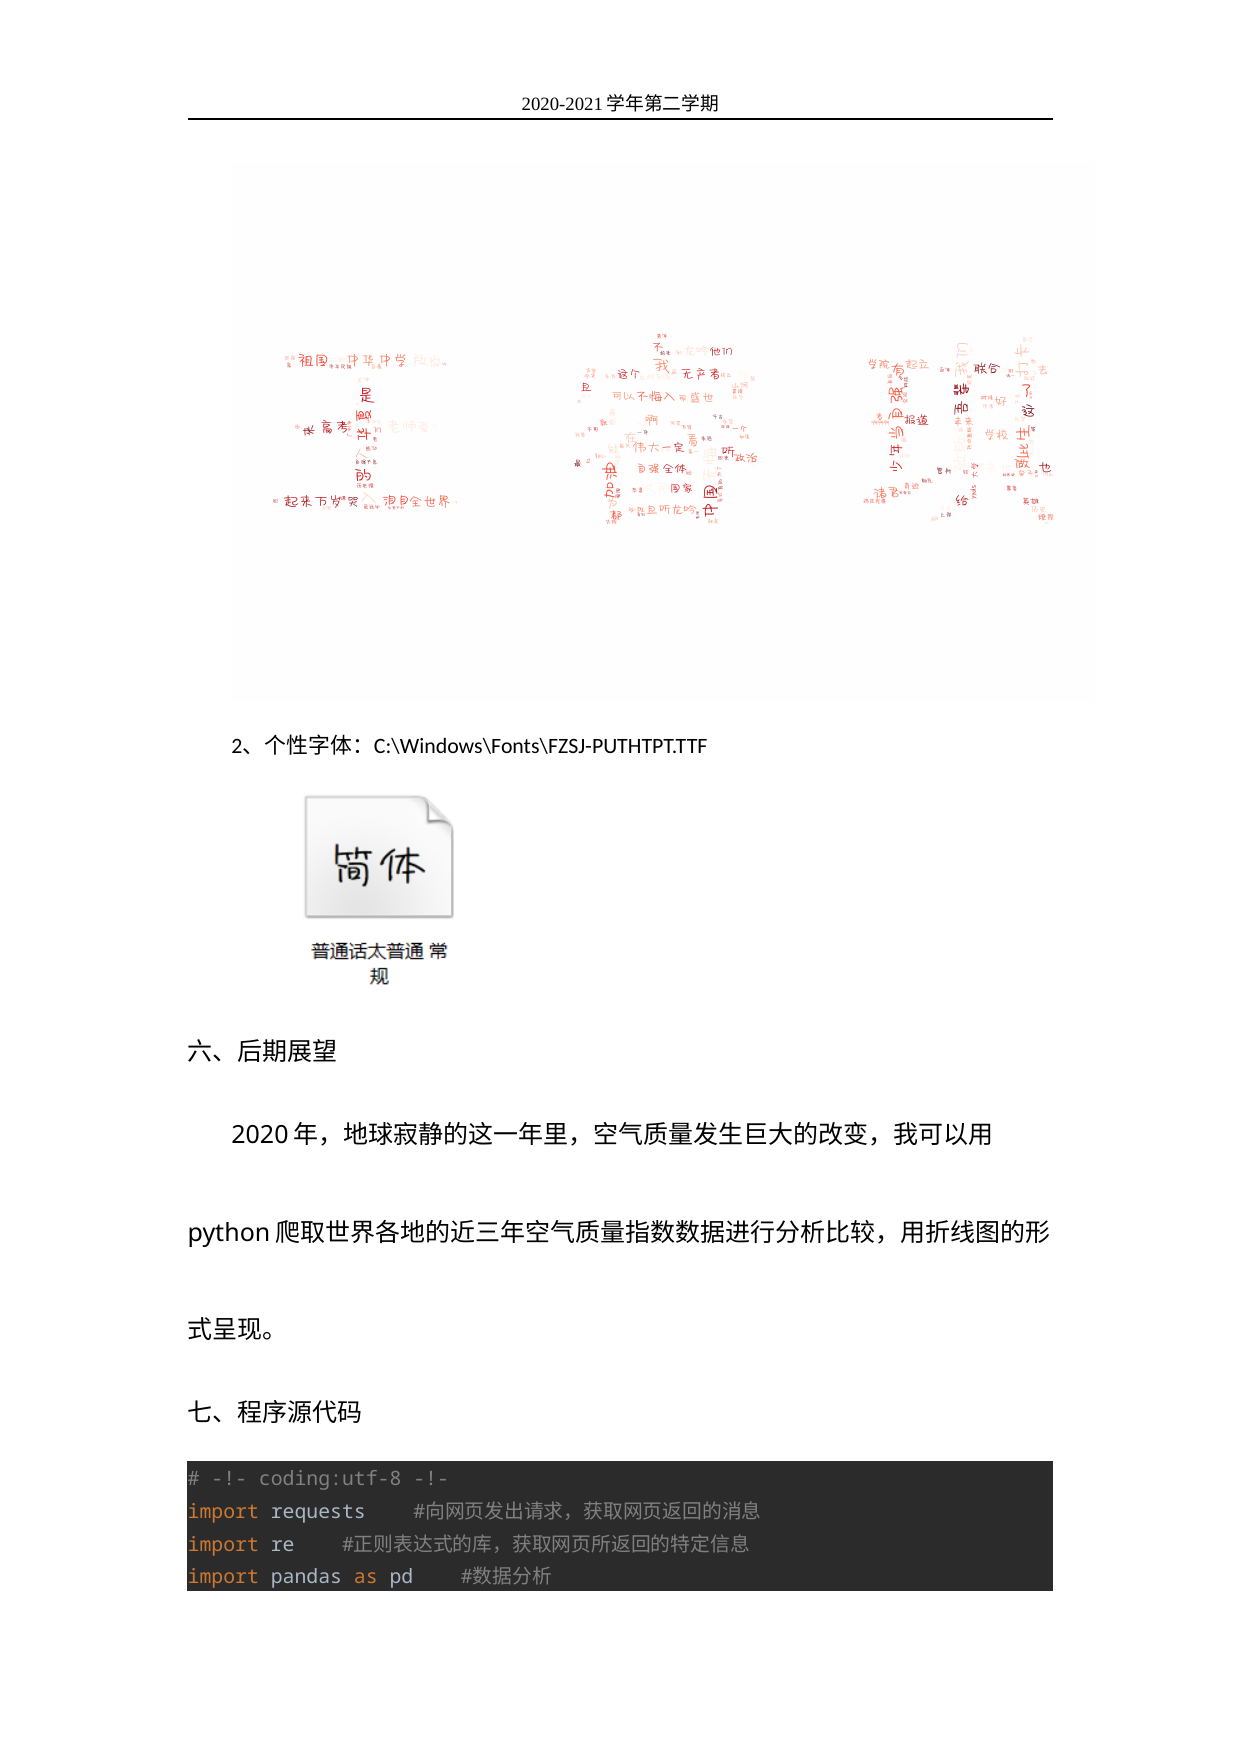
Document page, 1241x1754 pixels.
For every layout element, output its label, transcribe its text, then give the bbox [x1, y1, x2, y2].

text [187, 1461, 1053, 1591]
list 七、程序源代码 [187, 1378, 1053, 1443]
list 2020年，地球寂静的这一年里，空气质量发生巨大的改变，我可以用python爬取世界各地的近三年空气质量指数数据进行分析比较，用折线图的形式呈现。 [187, 1100, 1053, 1360]
list 六、后期展望 [187, 1017, 1053, 1082]
picture [231, 162, 1096, 702]
picture [275, 776, 509, 1002]
list 2、个性字体：C:\Windows\Fonts\FZSJ-PUTHTPT.TTF [187, 728, 1053, 760]
